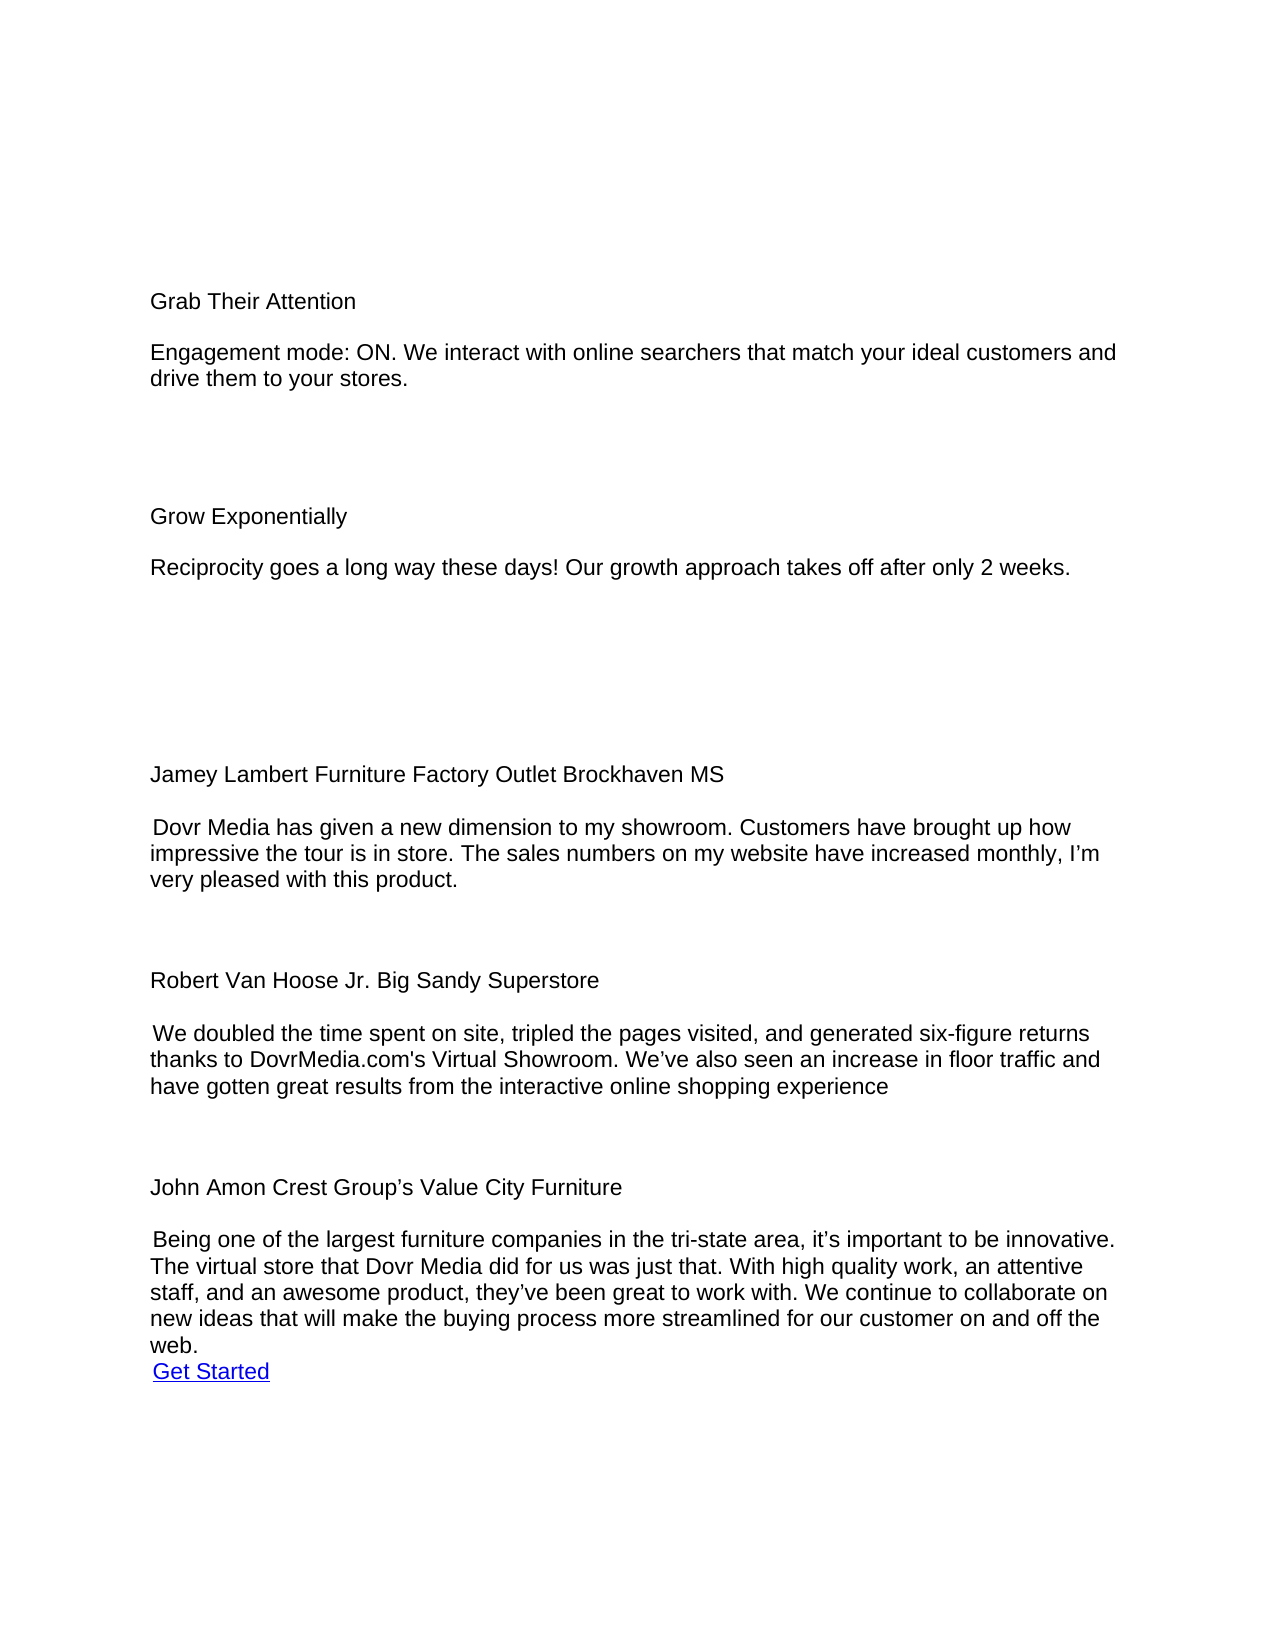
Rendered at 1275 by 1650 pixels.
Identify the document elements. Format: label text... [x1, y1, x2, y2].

text Being one of the largest furniture companies in the tri-state area, it’s important to be innovative. The virtual store that Dovr Media did for us was just that. With high quality work, an attentive staff, and an awesome product, they’ve been great to work with. We continue to collaborate on new ideas that will make the buying process more streamlined for our customer on and off the web. [150, 1226, 1125, 1358]
text Grab Their Attention [150, 288, 1125, 314]
text Reciprocity goes a long way these days! Our growth approach takes off after only 2 weeks. [150, 554, 1125, 581]
text Grow Exponentially [150, 503, 1125, 529]
text Robert Van Hoose Jr. Big Sandy Superstore [150, 967, 1125, 993]
text Engagement mode: ON. We interact with online searchers that match your ideal customers and drive them to your stores. [150, 339, 1125, 392]
text Jamey Lambert Furniture Factory Outlet Brockhaven MS [150, 761, 1125, 787]
text We doubled the time spent on site, tripled the pages visited, and generated six-figure returns thanks to DovrMedia.com's Virtual Showroom. We’ve also seen an increase in floor traffic and have gotten great results from the interactive online shopping experience [150, 1020, 1125, 1099]
text Get Started [150, 1358, 1125, 1384]
text John Amon Crest Group’s Value City Furniture [150, 1173, 1125, 1200]
text Dovr Media has given a new dimension to my showroom. Customers have brought up how impressive the tour is in store. The sales numbers on my website have increased monthly, I’m very pleased with this product. [150, 813, 1125, 892]
